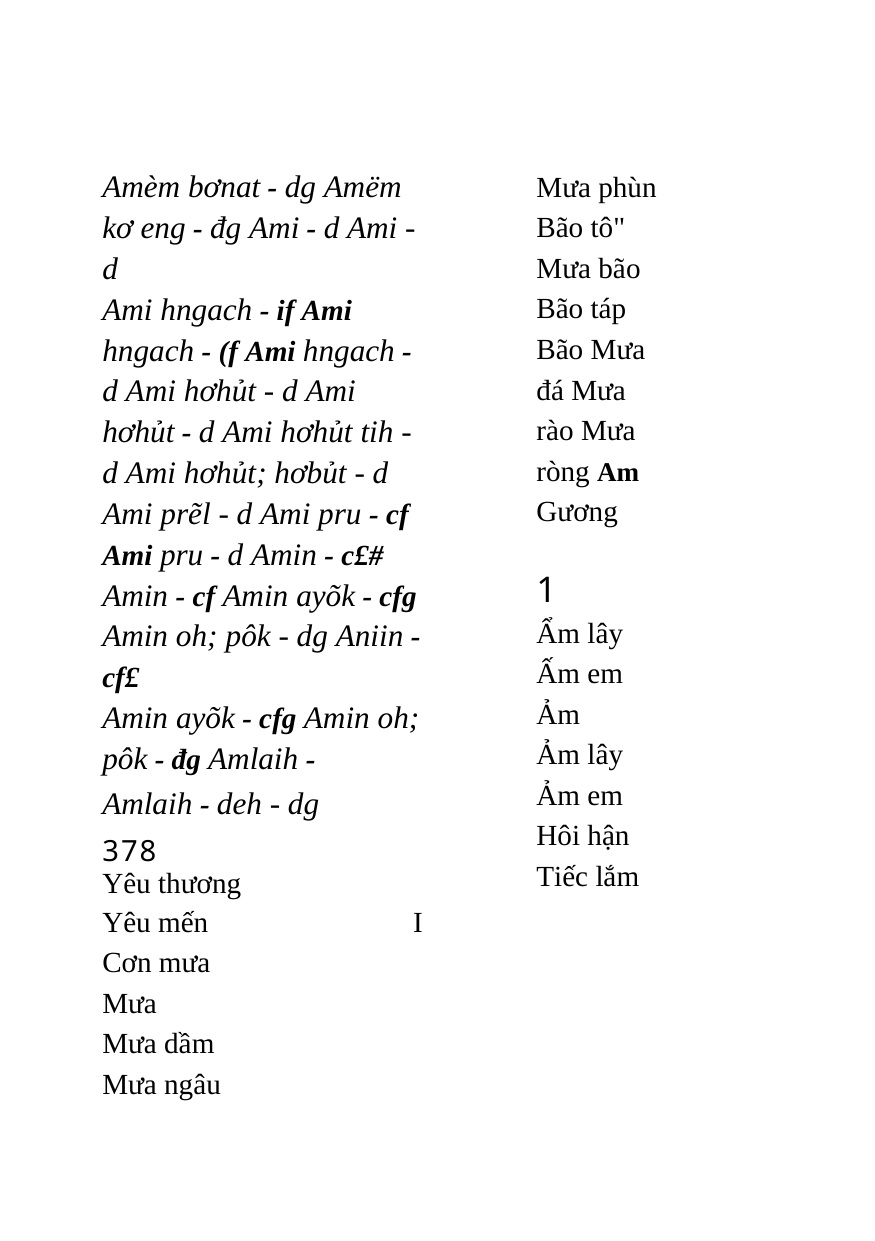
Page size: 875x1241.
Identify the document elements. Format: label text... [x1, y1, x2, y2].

text Ami hngach - if Ami hngach - (f Ami hngach - d Ami hơhủt - d Ami hơhủt - d Ami hơhủt tih - d Ami hơhủt; hơbủt - d Ami prẽl - d Ami pru - cf Ami pru - d Amin - c£# [102, 287, 426, 573]
text Cơn mưa [102, 940, 426, 981]
text Ẩm lây Ấm em Ảm [536, 611, 666, 732]
text Gương 1 [536, 489, 860, 611]
text Mưa dầm Mưa ngâu Mưa phùn Bão tô" [102, 1021, 232, 1102]
subtitle 378 [102, 824, 426, 870]
text Amin - cf Amin ayõk - cfg Amin oh; pôk - dg Aniin - cf£ [102, 573, 426, 696]
text Yêu mến I [102, 899, 426, 940]
text Mưa bão Bão táp Bão Mưa đá Mưa rào Mưa ròng Am [536, 246, 666, 489]
text Amèm bơnat - dg Amëm kơ eng - đg Ami - d Ami - d [102, 165, 426, 287]
text Amin ayõk - cfg Amin oh; pôk - đg Amlaih - [102, 696, 426, 777]
text Yêu thương [102, 870, 426, 899]
text Mưa dầm Mưa ngâu Mưa phùn Bão tô" [536, 165, 666, 246]
text Amlaih - deh - dg [102, 777, 426, 824]
text Ảm lây Ảm em Hôi hận Tiếc lắm [536, 732, 666, 894]
text Mưa [102, 981, 426, 1021]
